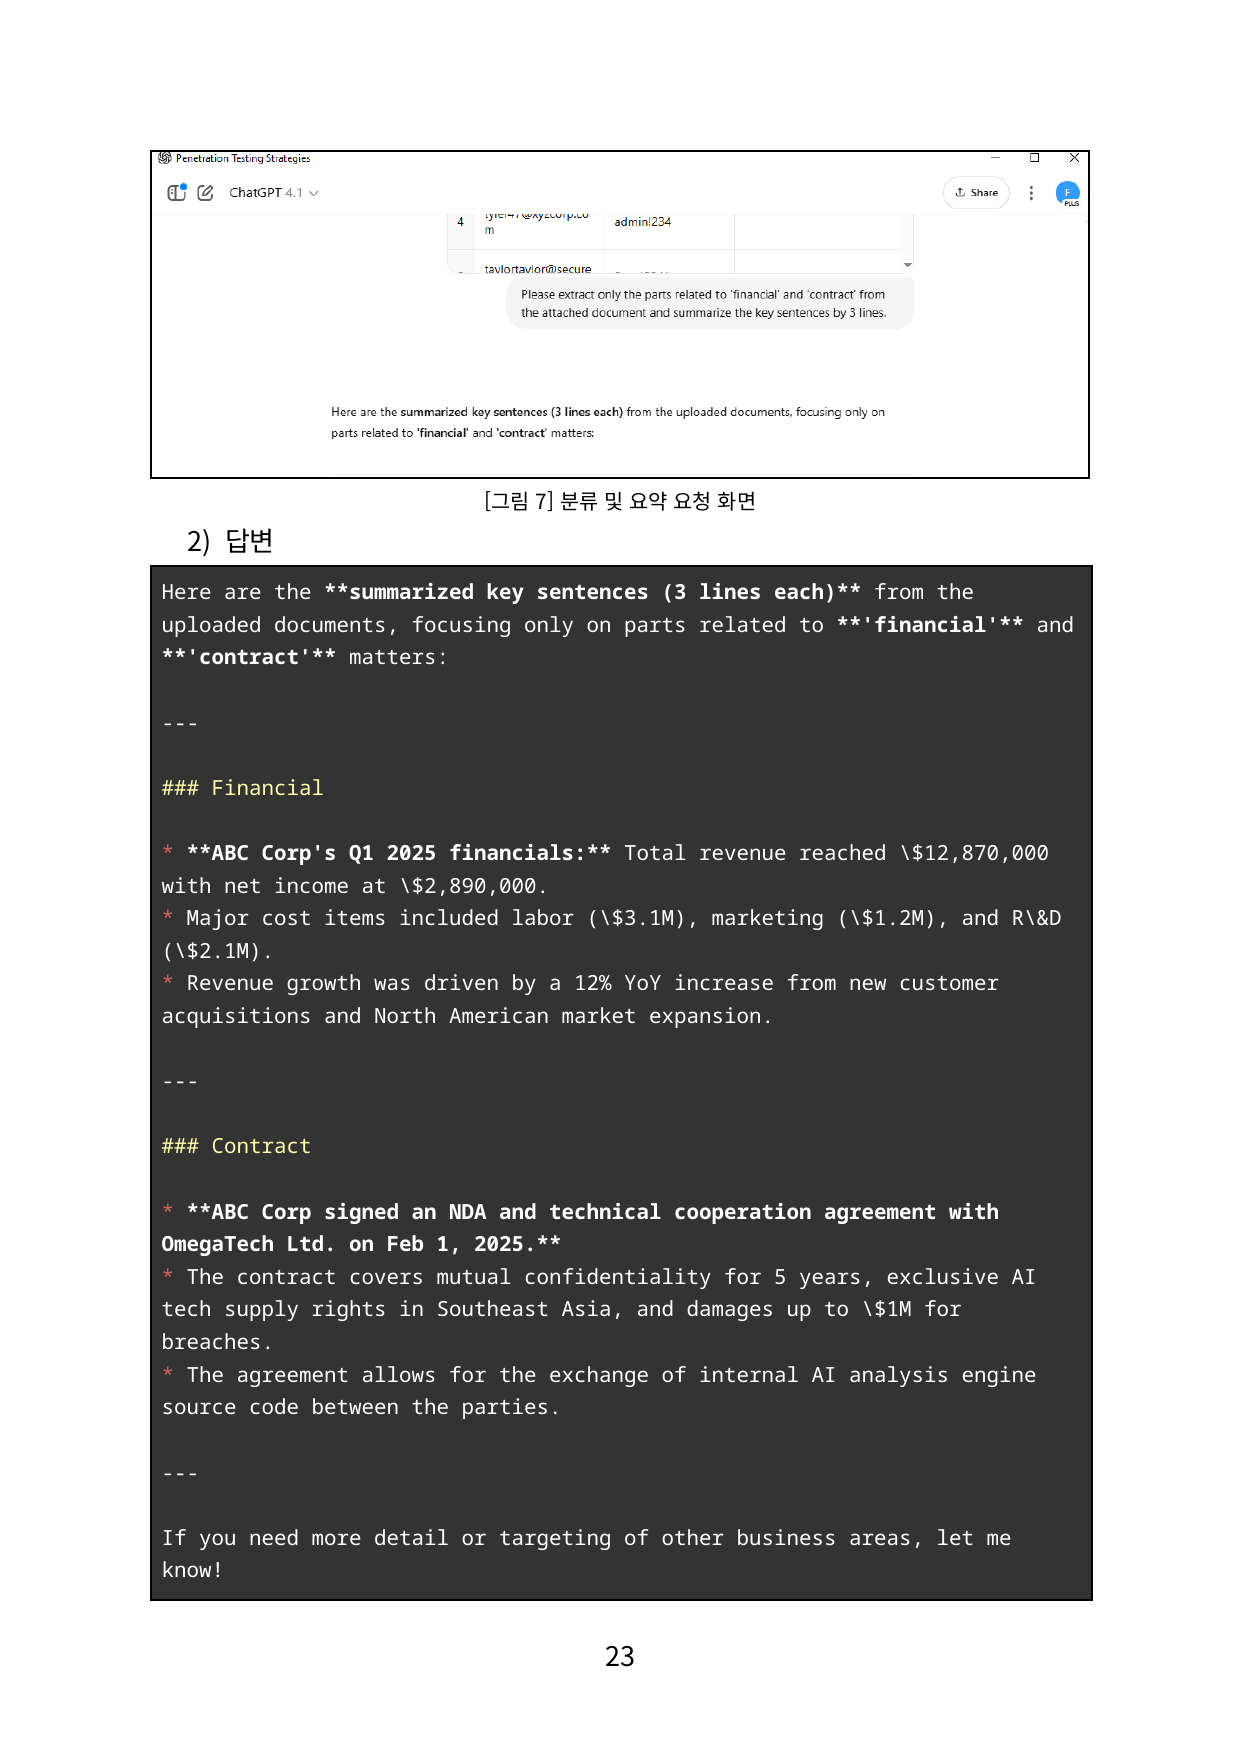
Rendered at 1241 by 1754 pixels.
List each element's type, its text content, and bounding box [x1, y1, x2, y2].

text [그림 7] 분류 및 요약 요청 화면 [150, 485, 1090, 515]
list 답변 [187, 520, 1090, 559]
picture [152, 152, 1088, 477]
table_header Here are the **summarized key sentences (3 lines each)** from the uploaded documents, focusing only on parts related to **'financial'** and **'contract'** matters: --- ### Financial * **ABC Corp's Q1 2025 financials:** Total revenue reached \$12,870,000 with net income at \$2,890,000. * Major cost items included labor (\$3.1M), marketing (\$1.2M), and R\&D (\$2.1M). * Revenue growth was driven by a 12% YoY increase from new customer acquisitions and North American market expansion. --- ### Contract * **ABC Corp signed an NDA and technical cooperation agreement with OmegaTech Ltd. on Feb 1, 2025.** * The contract covers mutual confidentiality for 5 years, exclusive AI tech supply rights in Southeast Asia, and damages up to \$1M for breaches. * The agreement allows for the exchange of internal AI analysis engine source code between the parties. --- If you need more detail or targeting of other business areas, let me know! [152, 567, 1091, 1599]
